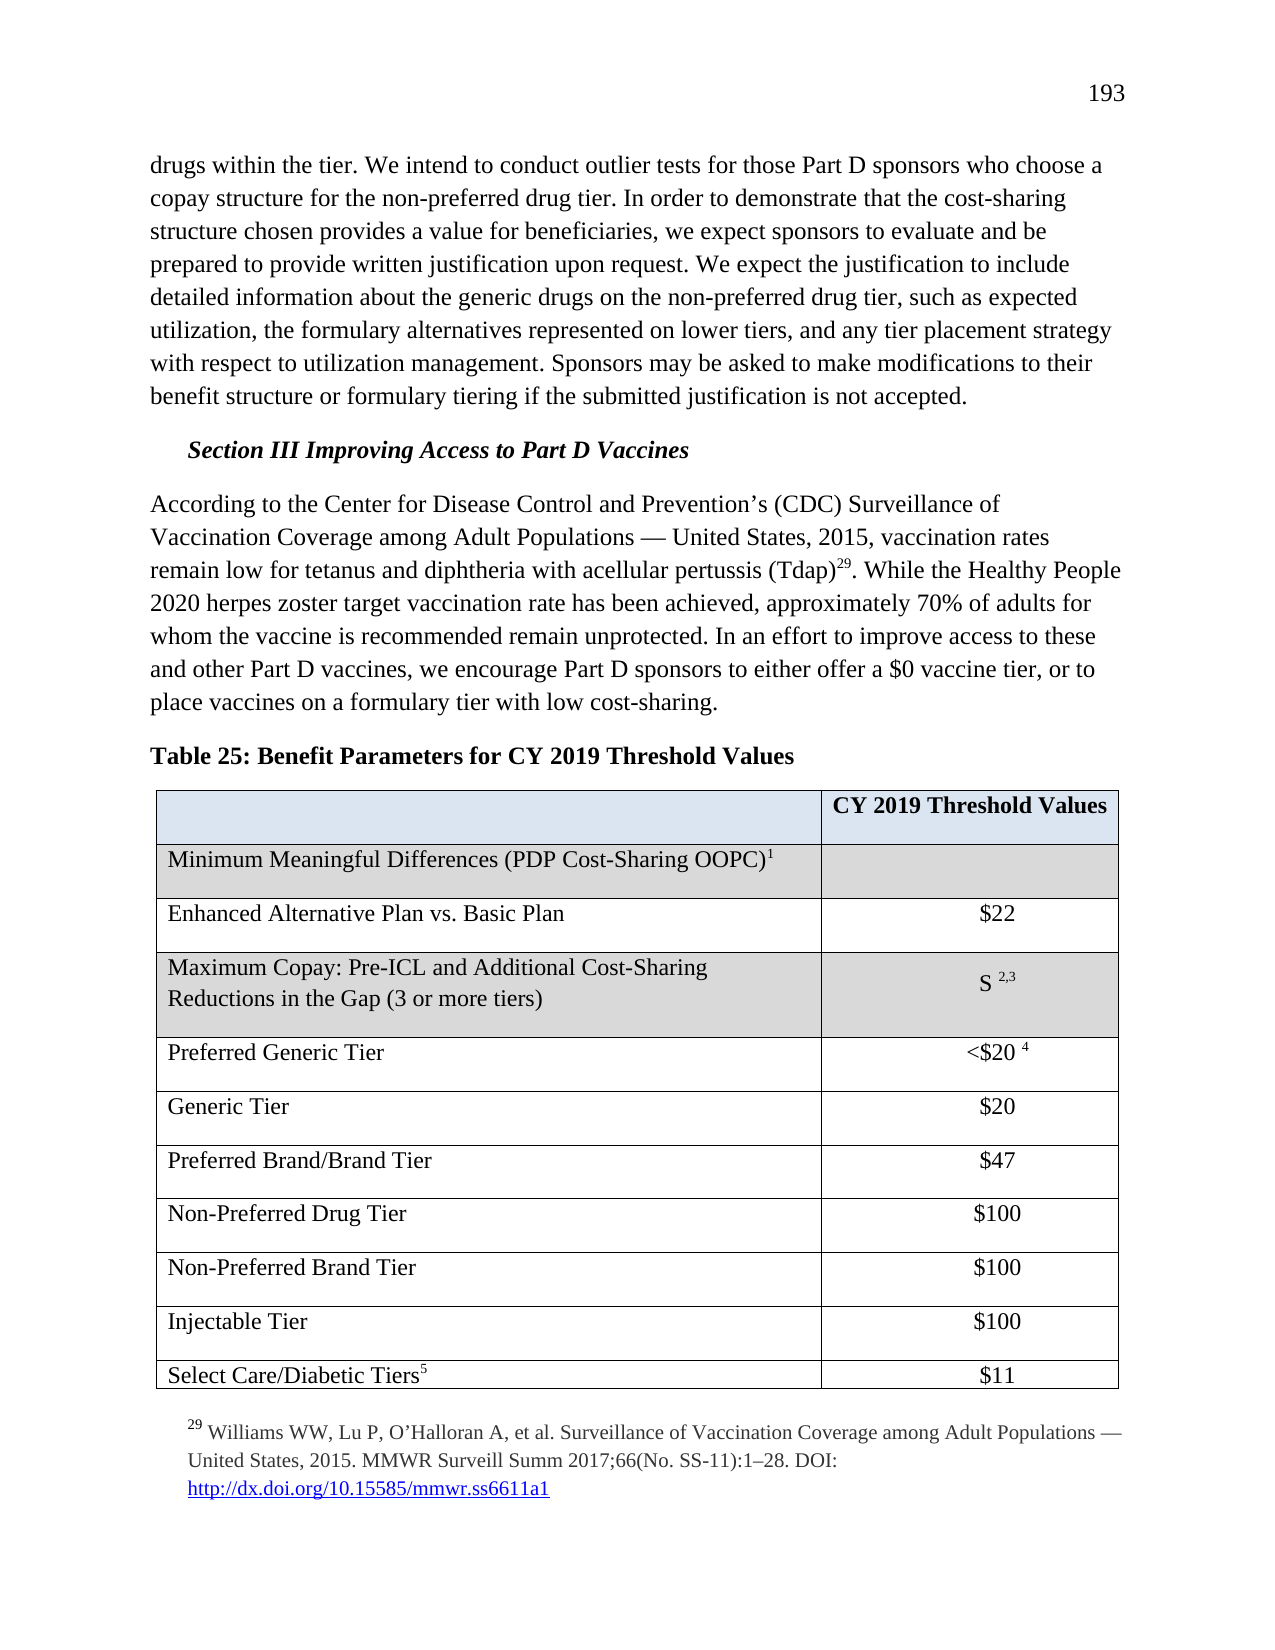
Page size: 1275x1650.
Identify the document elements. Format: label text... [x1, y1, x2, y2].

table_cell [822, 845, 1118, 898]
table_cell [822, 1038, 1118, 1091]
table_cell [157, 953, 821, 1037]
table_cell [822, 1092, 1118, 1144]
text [150, 150, 1125, 410]
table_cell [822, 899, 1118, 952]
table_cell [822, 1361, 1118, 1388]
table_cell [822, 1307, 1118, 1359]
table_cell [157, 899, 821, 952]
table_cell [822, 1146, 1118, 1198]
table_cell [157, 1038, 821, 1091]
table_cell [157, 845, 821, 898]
subtitle Section III Improving Access to Part D Vaccines [187, 435, 1125, 464]
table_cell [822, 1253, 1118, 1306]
text According to the Center for Disease Control and Prevention’s (CDC) Surveillance of Vaccination Coverage among Adult Populations — United States, 2015, vaccination rates remain low for tetanus and diphtheria with acellular pertussis (Tdap). While the Healthy People 2020 herpes zoster target vaccination rate has been achieved, approximately 70% of adults for whom the vaccine is recommended remain unprotected. In an effort to improve access to these and other Part D vaccines, we encourage Part D sponsors to either offer a $0 vaccine tier, or to place vaccines on a formulary tier with low cost-sharing. [150, 489, 1125, 716]
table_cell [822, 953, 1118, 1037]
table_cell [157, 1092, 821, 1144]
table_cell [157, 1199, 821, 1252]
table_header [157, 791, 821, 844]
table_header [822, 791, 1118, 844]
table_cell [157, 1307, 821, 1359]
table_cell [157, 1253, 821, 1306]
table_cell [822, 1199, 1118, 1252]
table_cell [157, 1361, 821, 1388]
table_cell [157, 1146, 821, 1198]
